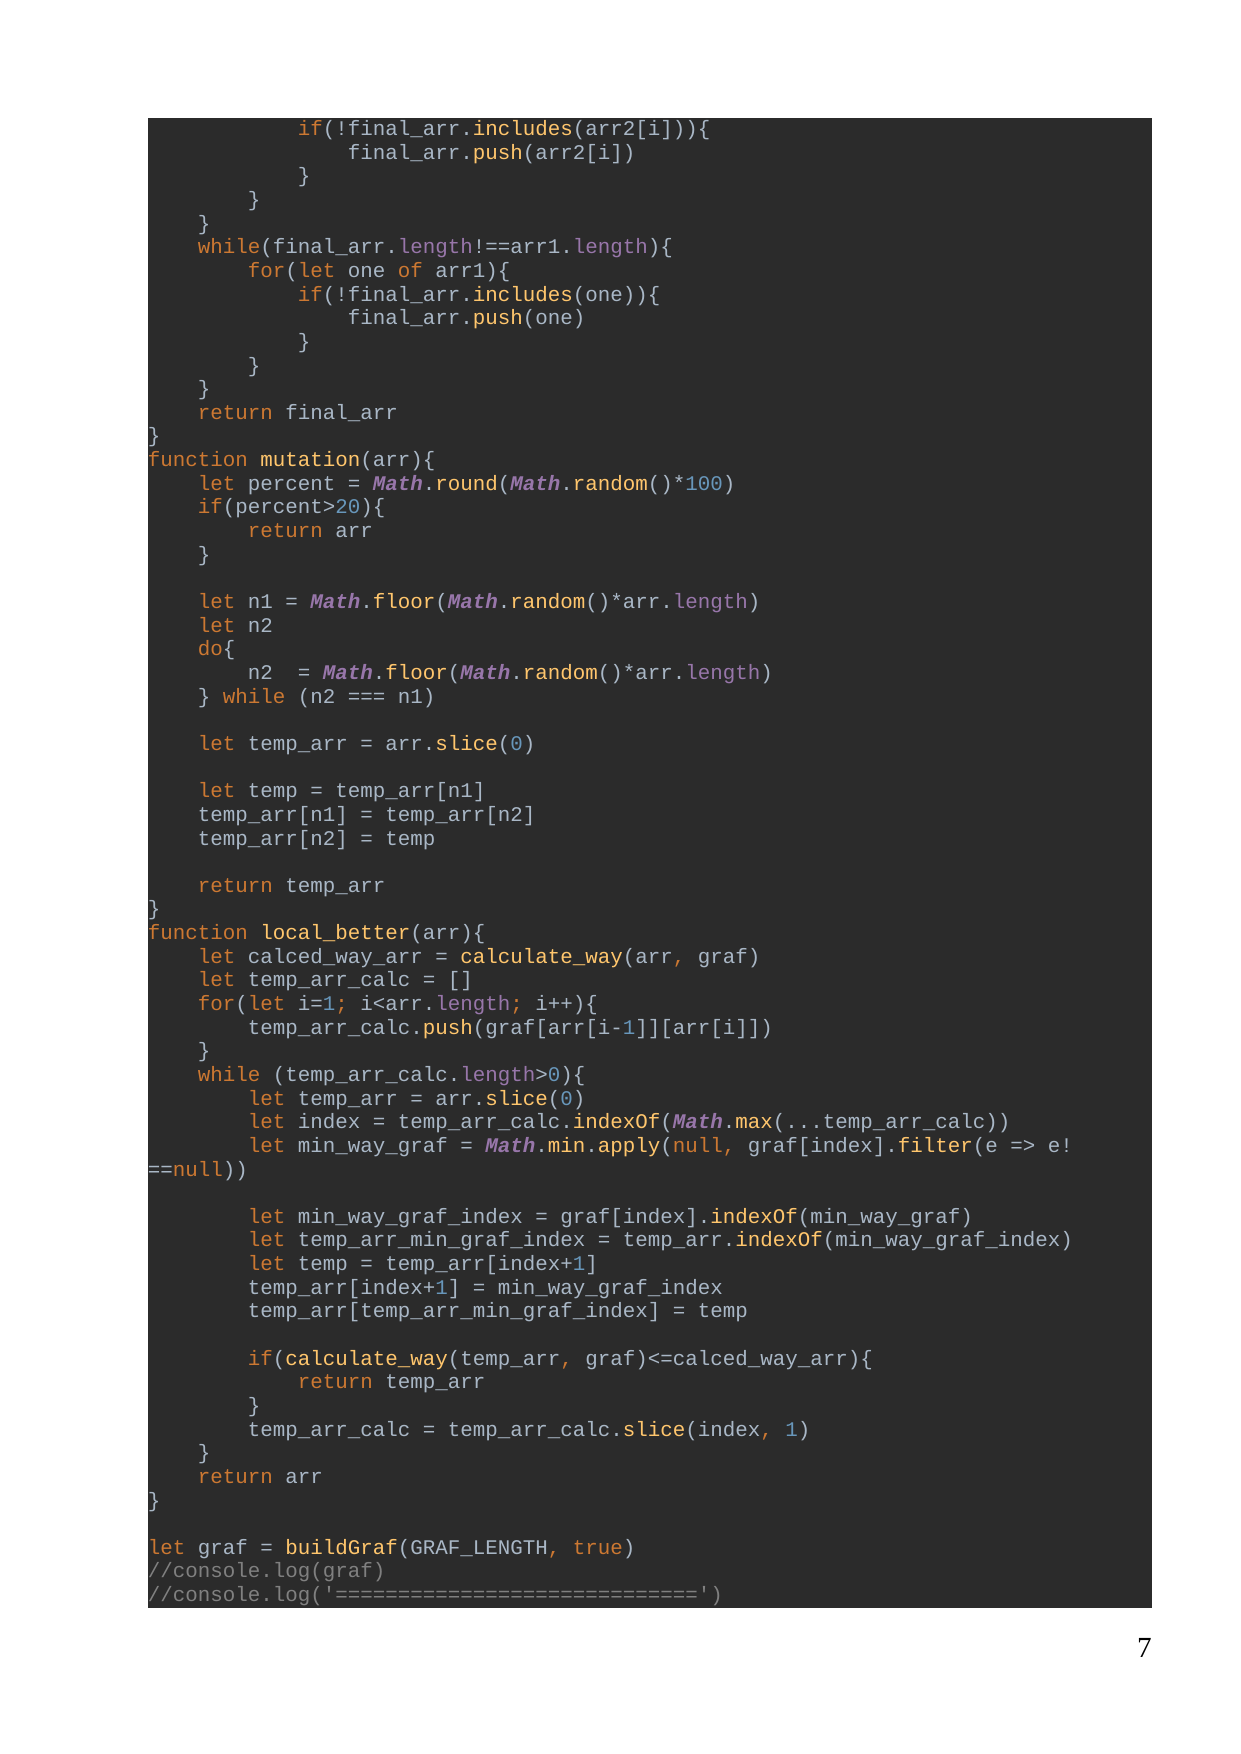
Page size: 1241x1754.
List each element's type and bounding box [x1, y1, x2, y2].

text [148, 118, 1152, 1608]
